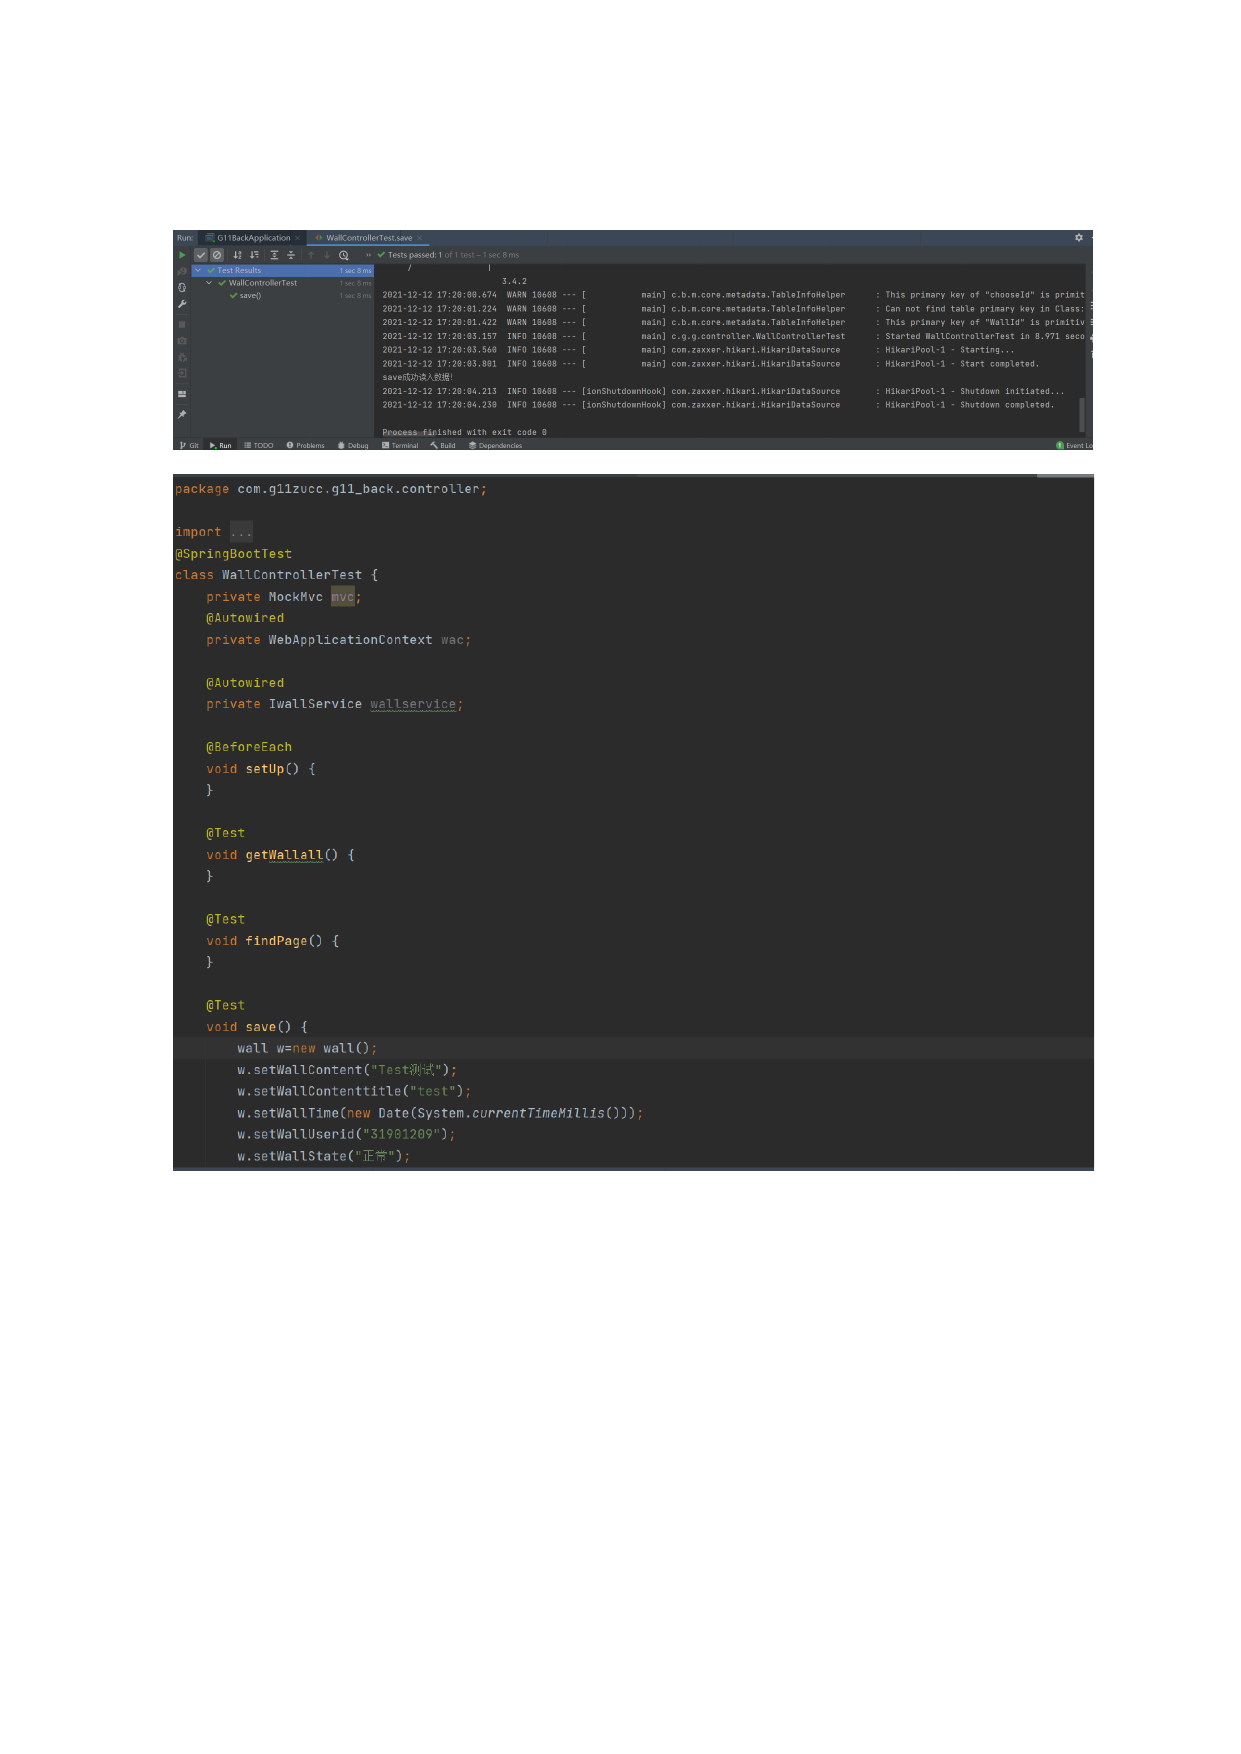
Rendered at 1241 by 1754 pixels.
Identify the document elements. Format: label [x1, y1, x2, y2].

picture [173, 474, 1095, 1171]
picture [173, 230, 1093, 450]
